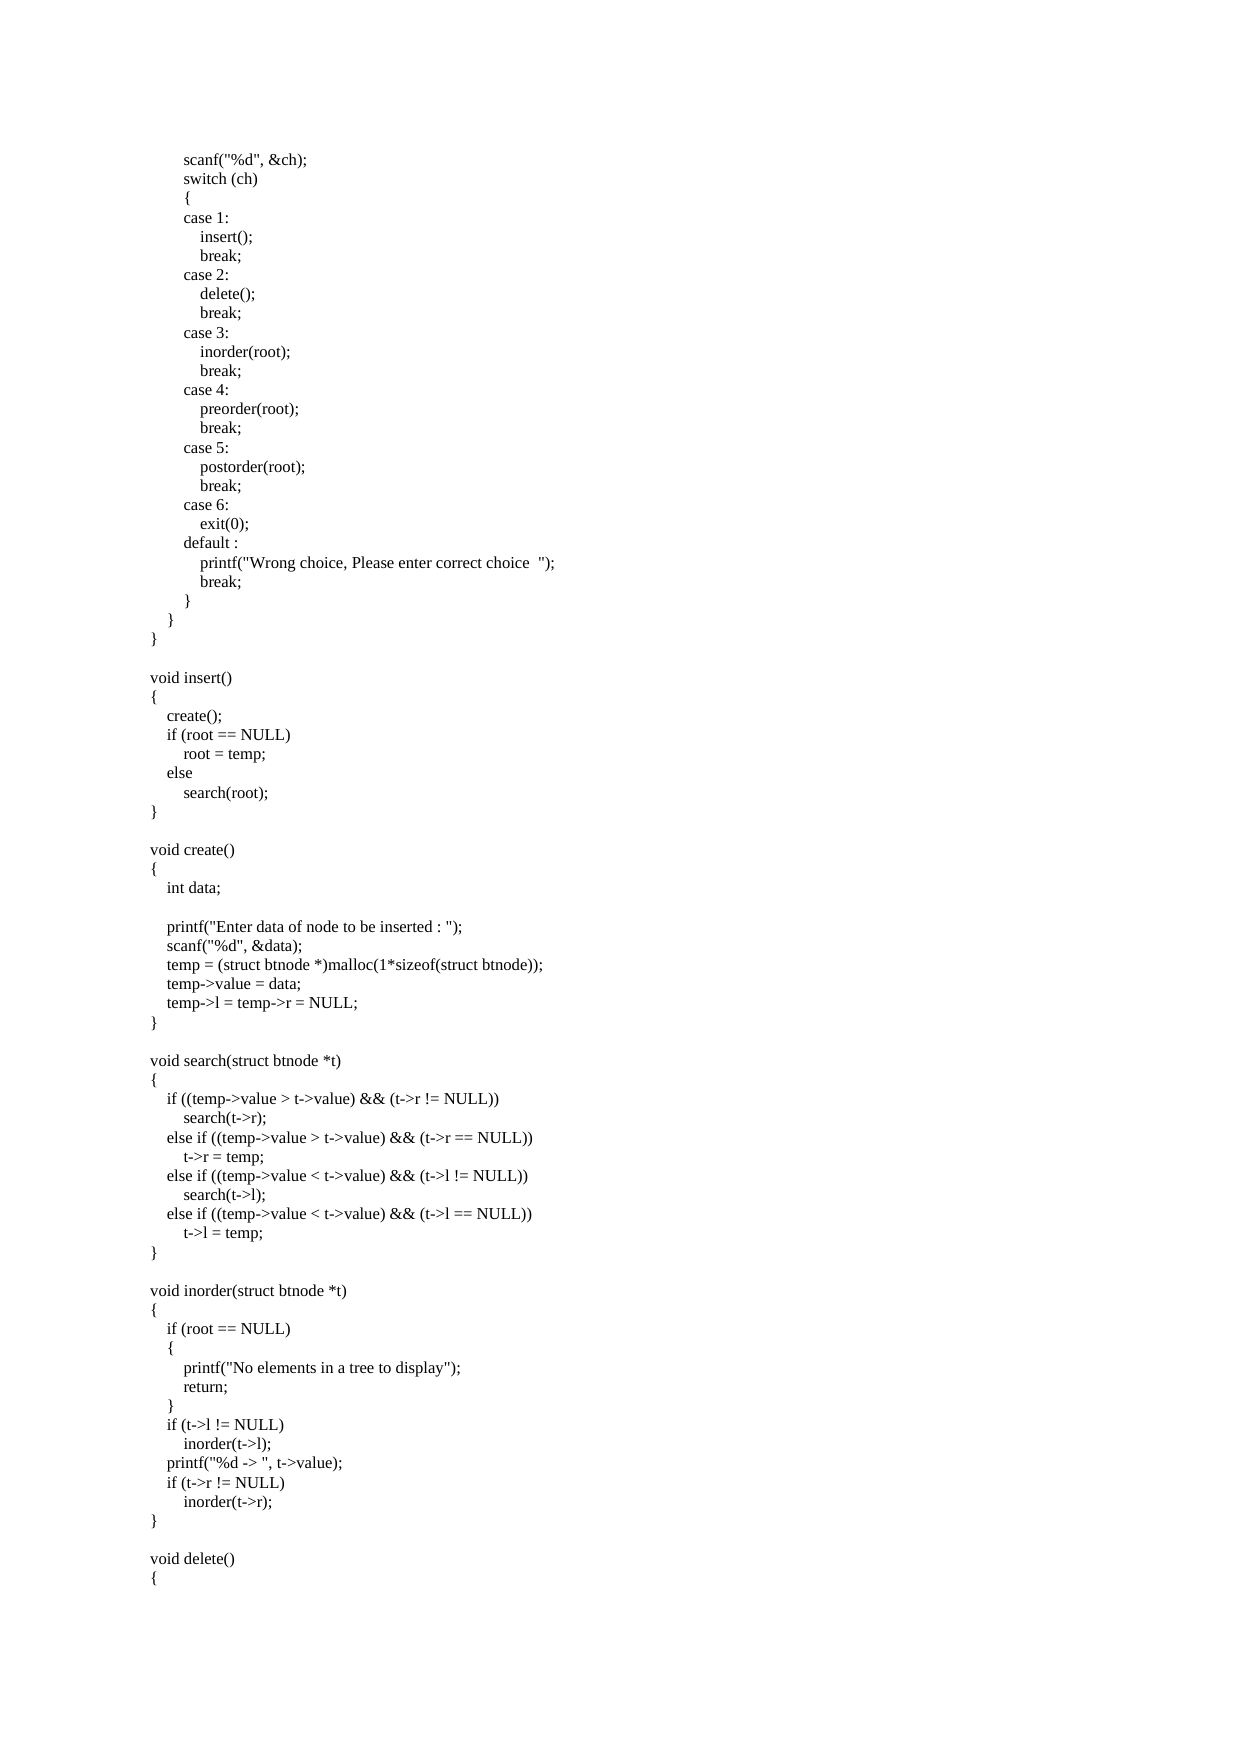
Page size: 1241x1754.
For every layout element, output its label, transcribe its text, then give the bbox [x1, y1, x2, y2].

text t->l = temp; [150, 1223, 1090, 1242]
text { [150, 188, 1090, 207]
text temp->value = data; [150, 974, 1090, 993]
text } [150, 1242, 1090, 1262]
text } [150, 1012, 1090, 1032]
text { [150, 687, 1090, 706]
text temp->l = temp->r = NULL; [150, 993, 1090, 1012]
text printf("Wrong choice, Please enter correct choice "); [150, 552, 1090, 572]
text inorder(root); [150, 342, 1090, 361]
text } [150, 591, 1090, 610]
text case 1: [150, 207, 1090, 227]
text t->r = temp; [150, 1147, 1090, 1166]
text inorder(t->l); [150, 1434, 1090, 1453]
text delete(); [150, 284, 1090, 303]
text else if ((temp->value > t->value) && (t->r == NULL)) [150, 1127, 1090, 1147]
text scanf("%d", &ch); [150, 150, 1090, 169]
text preorder(root); [150, 399, 1090, 418]
text case 6: [150, 495, 1090, 514]
text } [150, 1511, 1090, 1530]
text break; [150, 361, 1090, 380]
text printf("Enter data of node to be inserted : "); [150, 917, 1090, 936]
text if (t->r != NULL) [150, 1472, 1090, 1492]
text printf("No elements in a tree to display"); [150, 1357, 1090, 1377]
text search(t->r); [150, 1108, 1090, 1127]
text void search(struct btnode *t) [150, 1051, 1090, 1070]
text { [150, 1070, 1090, 1089]
text break; [150, 418, 1090, 437]
text { [150, 859, 1090, 878]
text inorder(t->r); [150, 1492, 1090, 1511]
text case 3: [150, 322, 1090, 342]
text int data; [150, 878, 1090, 897]
text } [150, 629, 1090, 648]
text create(); [150, 706, 1090, 725]
text root = temp; [150, 744, 1090, 763]
text break; [150, 476, 1090, 495]
text switch (ch) [150, 169, 1090, 188]
text insert(); [150, 227, 1090, 246]
text case 2: [150, 265, 1090, 284]
text break; [150, 303, 1090, 322]
text if ((temp->value > t->value) && (t->r != NULL)) [150, 1089, 1090, 1108]
text { [150, 1300, 1090, 1319]
text if (root == NULL) [150, 1319, 1090, 1338]
text if (root == NULL) [150, 725, 1090, 744]
text void inorder(struct btnode *t) [150, 1281, 1090, 1300]
text exit(0); [150, 514, 1090, 533]
text else if ((temp->value < t->value) && (t->l == NULL)) [150, 1204, 1090, 1223]
text } [150, 1396, 1090, 1415]
text { [150, 1338, 1090, 1357]
text break; [150, 572, 1090, 591]
text void insert() [150, 667, 1090, 687]
text else if ((temp->value < t->value) && (t->l != NULL)) [150, 1166, 1090, 1185]
text postorder(root); [150, 457, 1090, 476]
text case 4: [150, 380, 1090, 399]
text scanf("%d", &data); [150, 936, 1090, 955]
text void delete() [150, 1549, 1090, 1568]
text void create() [150, 840, 1090, 859]
text if (t->l != NULL) [150, 1415, 1090, 1434]
text search(t->l); [150, 1185, 1090, 1204]
text break; [150, 246, 1090, 265]
text else [150, 763, 1090, 782]
text case 5: [150, 437, 1090, 457]
text default : [150, 533, 1090, 552]
text printf("%d -> ", t->value); [150, 1453, 1090, 1472]
text { [150, 1568, 1090, 1587]
text return; [150, 1377, 1090, 1396]
text } [150, 610, 1090, 629]
text search(root); [150, 782, 1090, 802]
text } [150, 802, 1090, 821]
text temp = (struct btnode *)malloc(1*sizeof(struct btnode)); [150, 955, 1090, 974]
